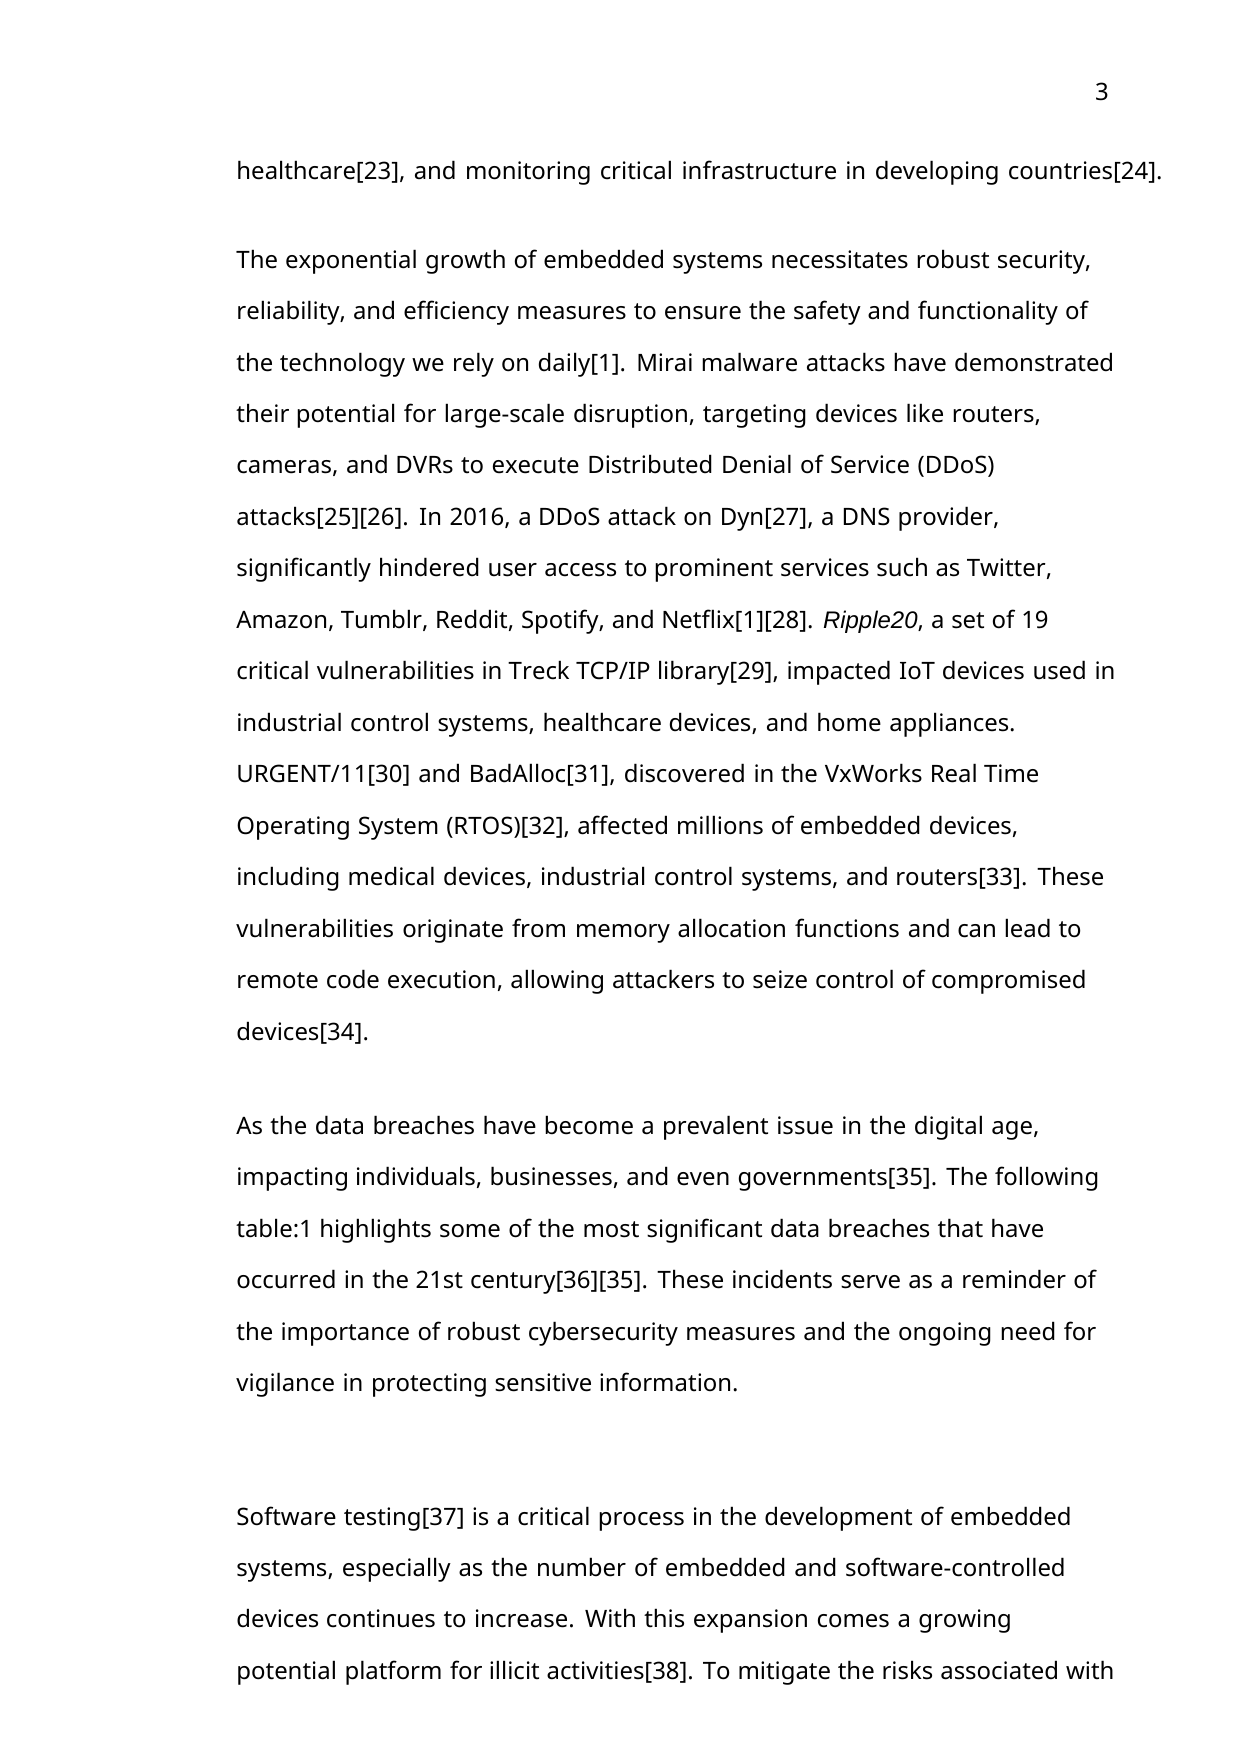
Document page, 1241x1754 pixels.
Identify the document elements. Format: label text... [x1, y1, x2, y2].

text As the data breaches have become a prevalent issue in the digital age, impacting individuals, businesses, and even governments[35]. The following table:1 highlights some of the most significant data breaches that have occurred in the 21st century[36][35]. These incidents serve as a reminder of the importance of robust cybersecurity measures and the ongoing need for vigilance in protecting sensitive information. [236, 1109, 1116, 1399]
text healthcare[23], and monitoring critical infrastructure in developing countries[24]. [236, 153, 1240, 186]
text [236, 1499, 1115, 1686]
text The exponential growth of embedded systems necessitates robust security, reliability, and efficiency measures to ensure the safety and functionality of the technology we rely on daily[1]. Mirai malware attacks have demonstrated their potential for large-scale disruption, targeting devices like routers, cameras, and DVRs to execute Distributed Denial of Service (DDoS) attacks[25][26]. In 2016, a DDoS attack on Dyn[27], a DNS provider, significantly hindered user access to prominent services such as Twitter, Amazon, Tumblr, Reddit, Spotify, and Netflix[1][28]. Ripple20, a set of 19 critical vulnerabilities in Treck TCP/IP library[29], impacted IoT devices used in industrial control systems, healthcare devices, and home appliances. URGENT/11[30] and BadAlloc[31], discovered in the VxWorks Real Time Operating System (RTOS)[32], affected millions of embedded devices, including medical devices, industrial control systems, and routers[33]. These vulnerabilities originate from memory allocation functions and can lead to remote code execution, allowing attackers to seize control of compromised devices[34]. [236, 242, 1116, 1047]
